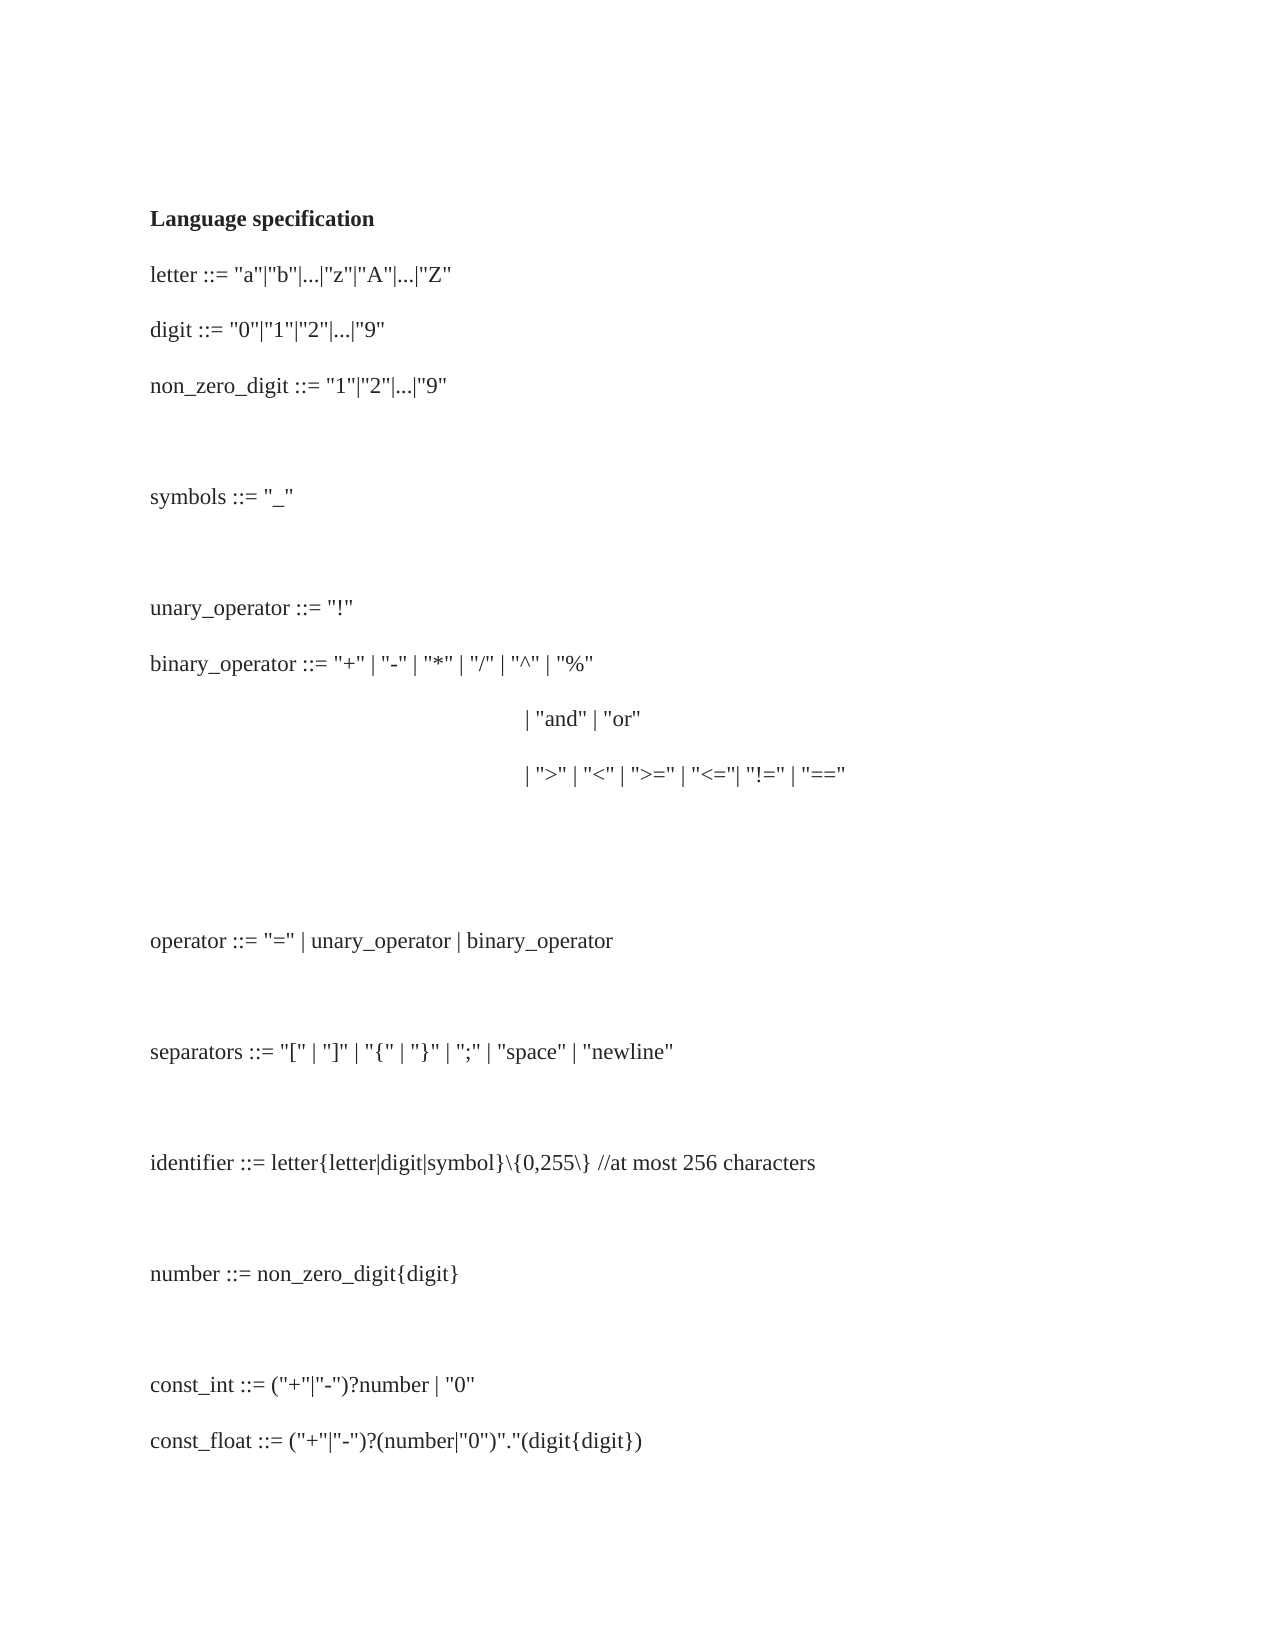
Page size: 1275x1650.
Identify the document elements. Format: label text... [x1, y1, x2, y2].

text digit ::= "0"|"1"|"2"|...|"9" [150, 317, 1125, 343]
text const_int ::= ("+"|"-")?number | "0" [150, 1371, 1125, 1398]
text Language specification [150, 206, 1125, 232]
text identifier ::= letter{letter|digit|symbol}\{0,255\} //at most 256 characters [150, 1149, 1125, 1176]
text number ::= non_zero_digit{digit} [150, 1260, 1125, 1287]
text unary_operator ::= "!" [150, 594, 1125, 621]
text | ">" | "<" | ">=" | "<="| "!=" | "==" [150, 761, 1125, 787]
text operator ::= "=" | unary_operator | binary_operator [150, 927, 1125, 954]
text | "and" | "or" [150, 705, 1125, 732]
text binary_operator ::= "+" | "-" | "*" | "/" | "^" | "%" [150, 650, 1125, 676]
text non_zero_digit ::= "1"|"2"|...|"9" [150, 372, 1125, 398]
text const_float ::= ("+"|"-")?(number|"0")"."(digit{digit}) [150, 1427, 1125, 1453]
text separators ::= "[" | "]" | "{" | "}" | ";" | "space" | "newline" [150, 1038, 1125, 1065]
text symbols ::= "_" [150, 483, 1125, 509]
text letter ::= "a"|"b"|...|"z"|"A"|...|"Z" [150, 261, 1125, 287]
